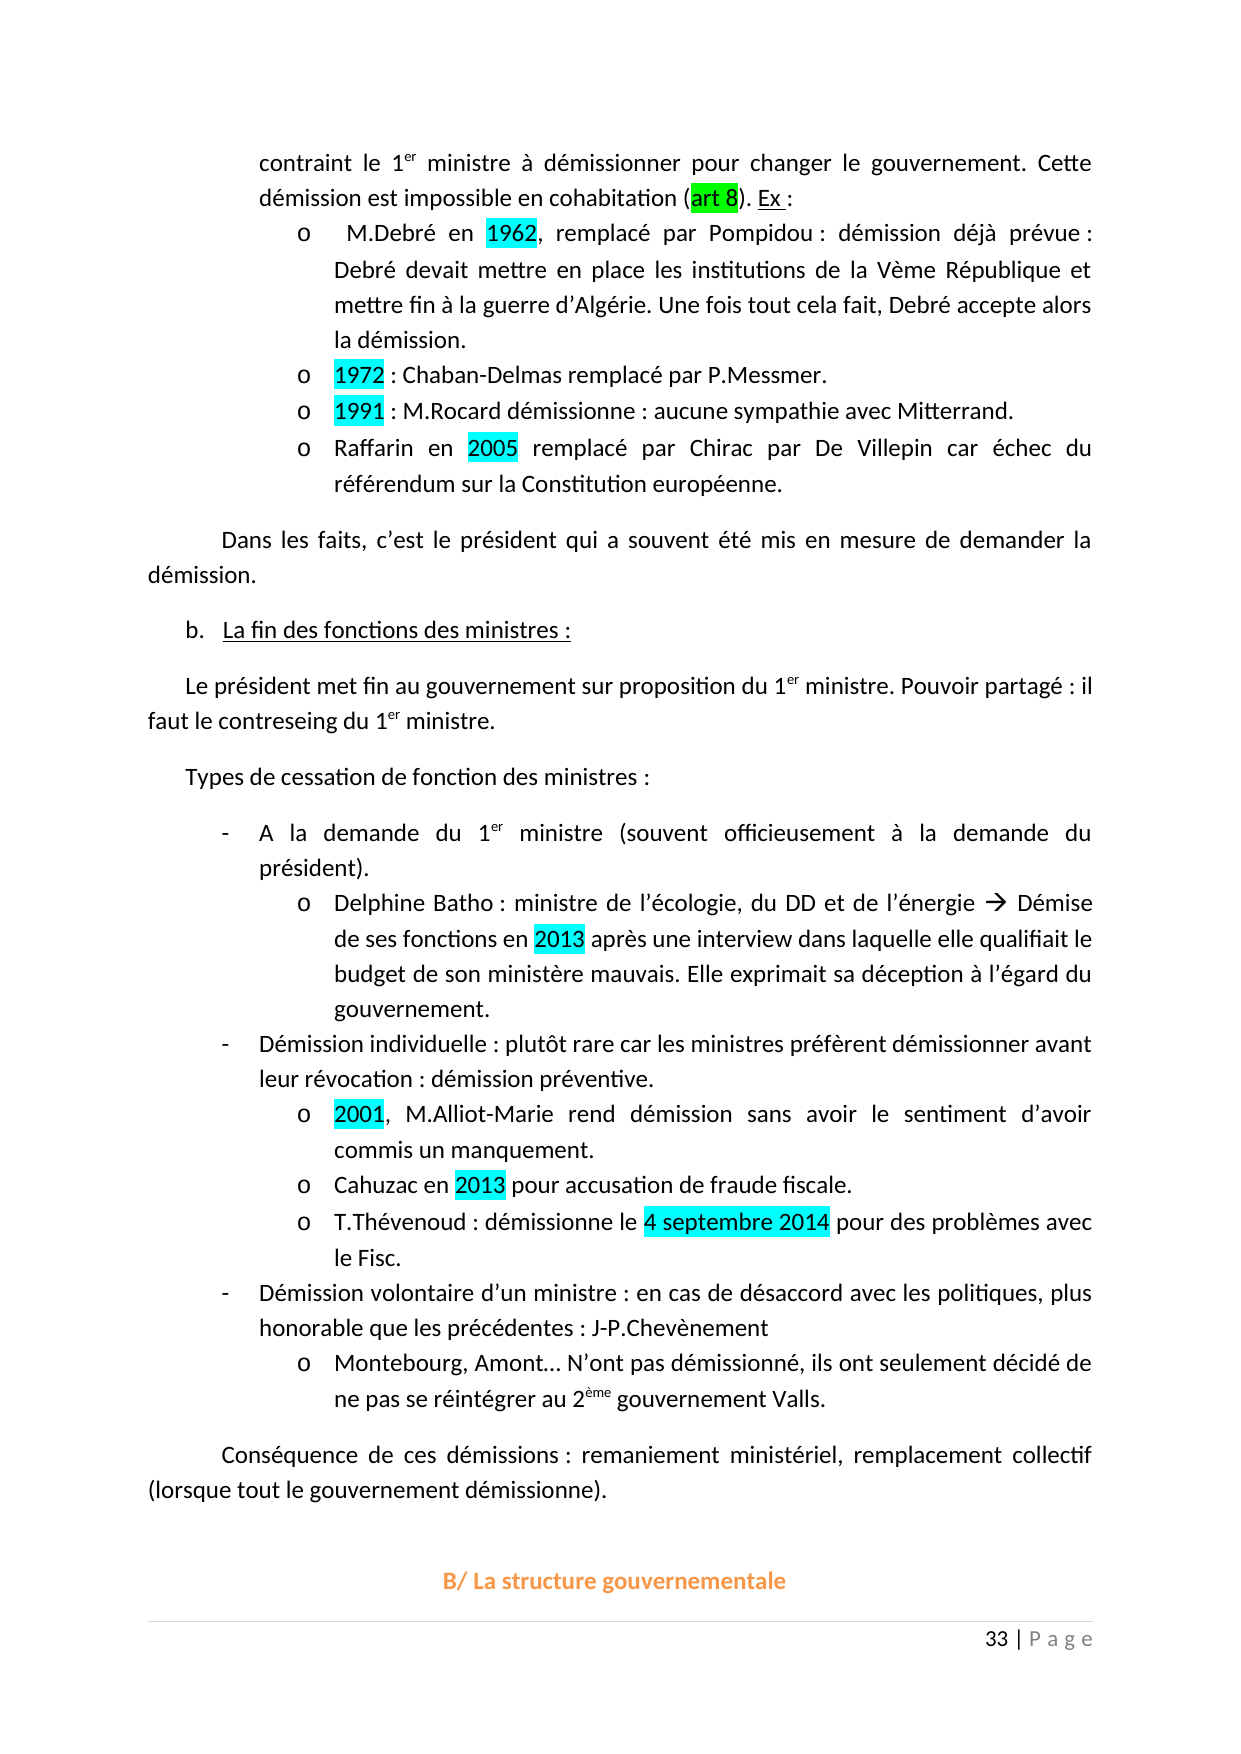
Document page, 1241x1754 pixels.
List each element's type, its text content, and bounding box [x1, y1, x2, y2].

list Cahuzac en 2013 pour accusation de fraude fiscale. [296, 1170, 1093, 1201]
list 1972 : Chaban-Delmas remplacé par P.Messmer. [296, 359, 1093, 391]
list La fin des fonctions des ministres : [185, 615, 1093, 645]
list A la demande du 1er ministre (souvent officieusement à la demande du président). [221, 817, 1093, 883]
list Raffarin en 2005 remplacé par Chirac par De Villepin car échec du référendum sur la Constitution européenne. [296, 432, 1093, 498]
list 1991 : M.Rocard démissionne : aucune sympathie avec Mitterrand. [296, 395, 1093, 427]
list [221, 148, 1093, 213]
text Conséquence de ces démissions : remaniement ministériel, remplacement collectif (lorsque tout le gouvernement démissionne). [148, 1439, 1093, 1505]
text Types de cessation de fonction des ministres : [148, 761, 1093, 792]
list Montebourg, Amont… N’ont pas démissionné, ils ont seulement décidé de ne pas se réintégrer au 2ème gouvernement Valls. [296, 1347, 1093, 1414]
list T.Thévenoud : démissionne le 4 septembre 2014 pour des problèmes avec le Fisc. [296, 1206, 1093, 1273]
list Démission individuelle : plutôt rare car les ministres préfèrent démissionner avant leur révocation : démission préventive. [221, 1028, 1093, 1094]
list M.Debré en 1962, remplacé par Pompidou : démission déjà prévue : Debré devait mettre en place les institutions de la Vème République et mettre fin à la guerre d’Algérie. Une fois tout cela fait, Debré accepte alors la démission. [296, 218, 1093, 354]
list 2001, M.Alliot-Marie rend démission sans avoir le sentiment d’avoir commis un manquement. [296, 1098, 1093, 1165]
list Delphine Batho : ministre de l’écologie, du DD et de l’énergie Démise de ses fonctions en 2013 après une interview dans laquelle elle qualifiait le budget de son ministère mauvais. Elle exprimait sa déception à l’égard du gouvernement. [296, 887, 1093, 1024]
list Démission volontaire d’un ministre : en cas de désaccord avec les politiques, plus honorable que les précédentes : J-P.Chevènement [221, 1277, 1093, 1343]
list B/ La structure gouvernementale [443, 1565, 1093, 1596]
text Le président met fin au gouvernement sur proposition du 1er ministre. Pouvoir partagé : il faut le contreseing du 1er ministre. [148, 671, 1093, 736]
text Dans les faits, c’est le président qui a souvent été mis en mesure de demander la démission. [148, 524, 1093, 589]
